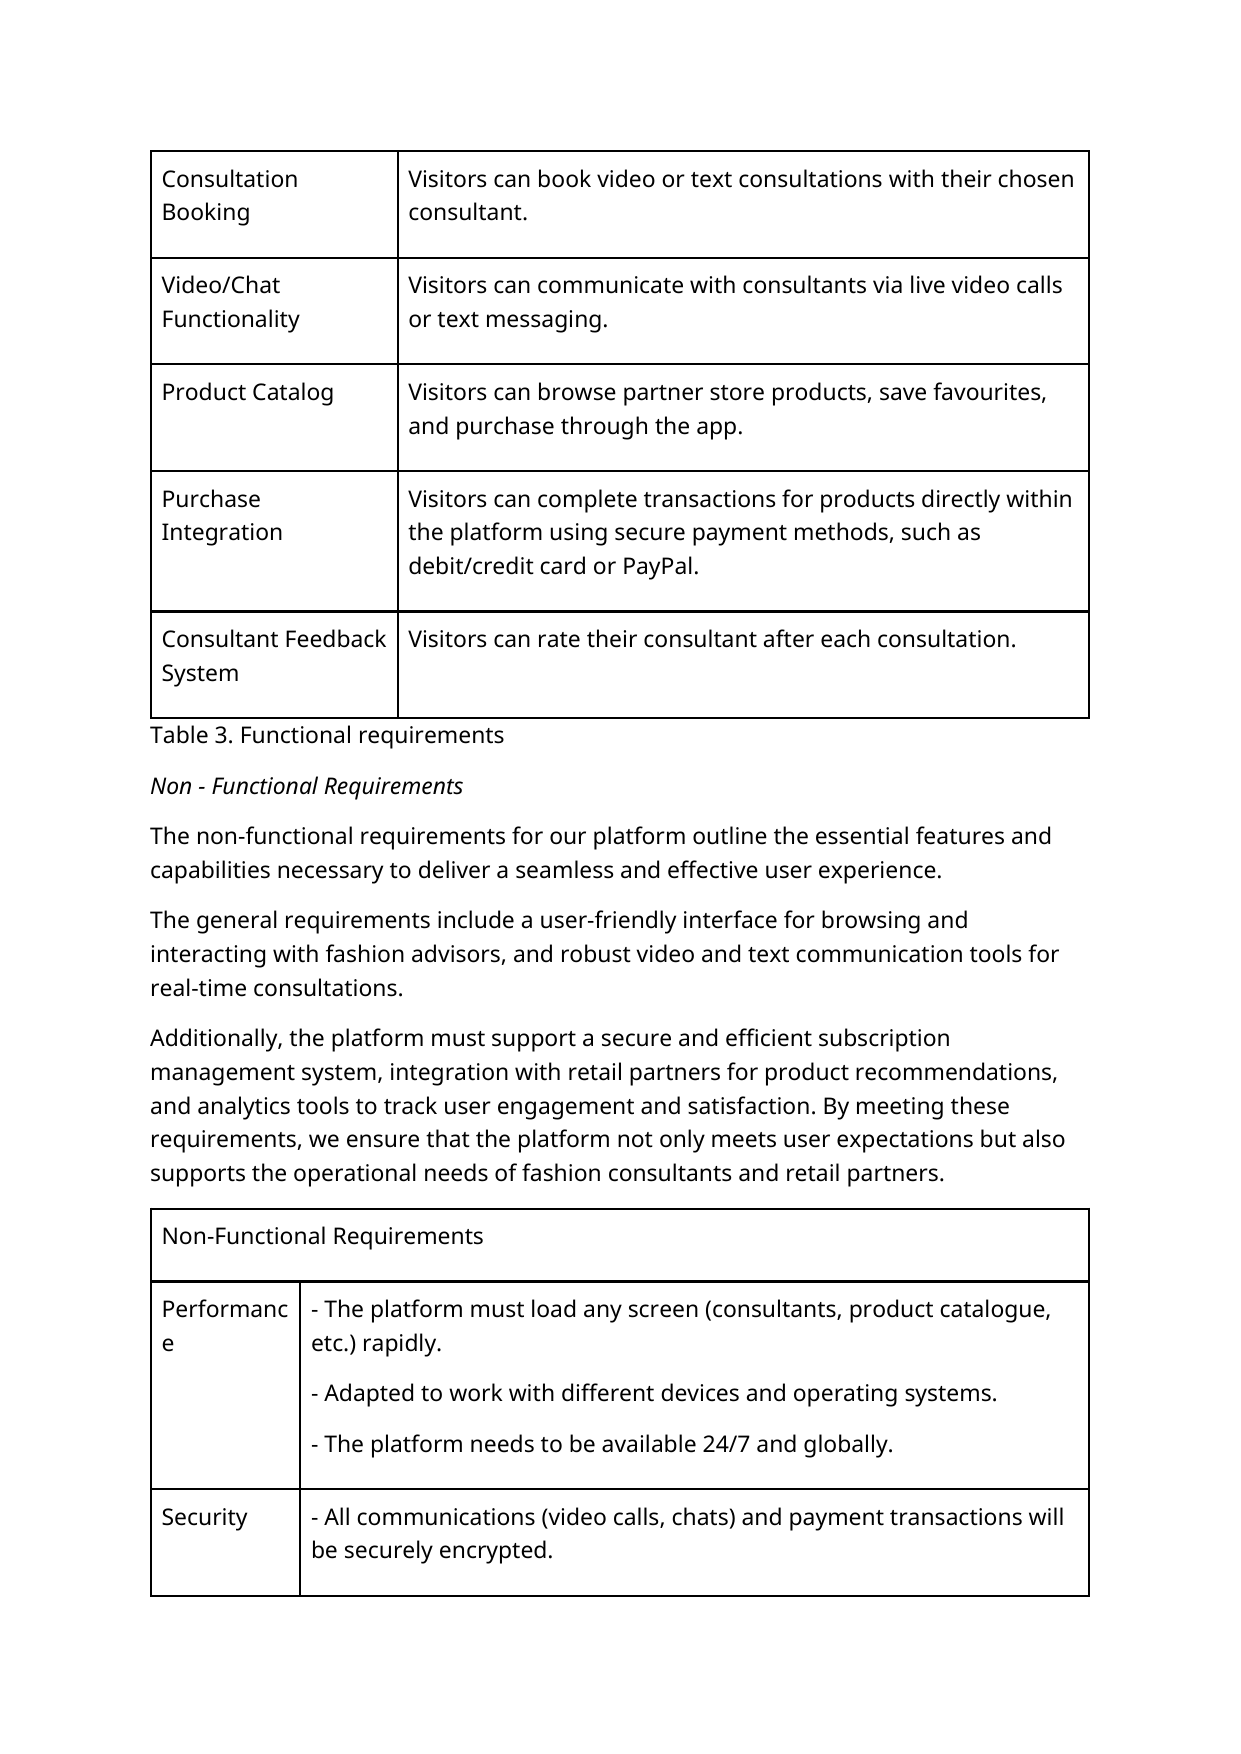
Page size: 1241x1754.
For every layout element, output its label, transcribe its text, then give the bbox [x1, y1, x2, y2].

text Additionally, the platform must support a secure and efficient subscription management system, integration with retail partners for product recommendations, and analytics tools to track user engagement and satisfaction. By meeting these requirements, we ensure that the platform not only meets user expectations but also supports the operational needs of fashion consultants and retail partners. [150, 1022, 1090, 1188]
table_cell - The platform must load any screen (consultants, product catalogue, etc.) rapidly. - Adapted to work with different devices and operating systems. - The platform needs to be available 24/7 and globally. [301, 1283, 1088, 1488]
table_cell Visitors can communicate with consultants via live video calls or text messaging. [399, 259, 1088, 363]
table_cell Visitors can browse partner store products, save favourites, and purchase through the app. [399, 365, 1088, 470]
text Non - Functional Requirements [150, 769, 1090, 801]
table_cell Performance [152, 1283, 299, 1488]
text The non-functional requirements for our platform outline the essential features and capabilities necessary to deliver a seamless and effective user experience. [150, 820, 1090, 885]
table_cell Visitors can rate their consultant after each consultation. [399, 613, 1088, 717]
table_cell Security [152, 1490, 299, 1594]
table_cell Consultant Feedback System [152, 613, 397, 717]
text The general requirements include a user-friendly interface for browsing and interacting with fashion advisors, and robust video and text communication tools for real-time consultations. [150, 904, 1090, 1003]
table_cell Visitors can complete transactions for products directly within the platform using secure payment methods, such as debit/credit card or PayPal. [399, 472, 1088, 610]
table_header Non-Functional Requirements [152, 1210, 1088, 1280]
text Table 3. Functional requirements [150, 719, 1090, 750]
table_cell Consultation Booking [152, 152, 397, 257]
table_cell Visitors can book video or text consultations with their chosen consultant. [399, 152, 1088, 257]
table_cell Purchase Integration [152, 472, 397, 610]
table_cell Video/Chat Functionality [152, 259, 397, 363]
table_cell Product Catalog [152, 365, 397, 470]
